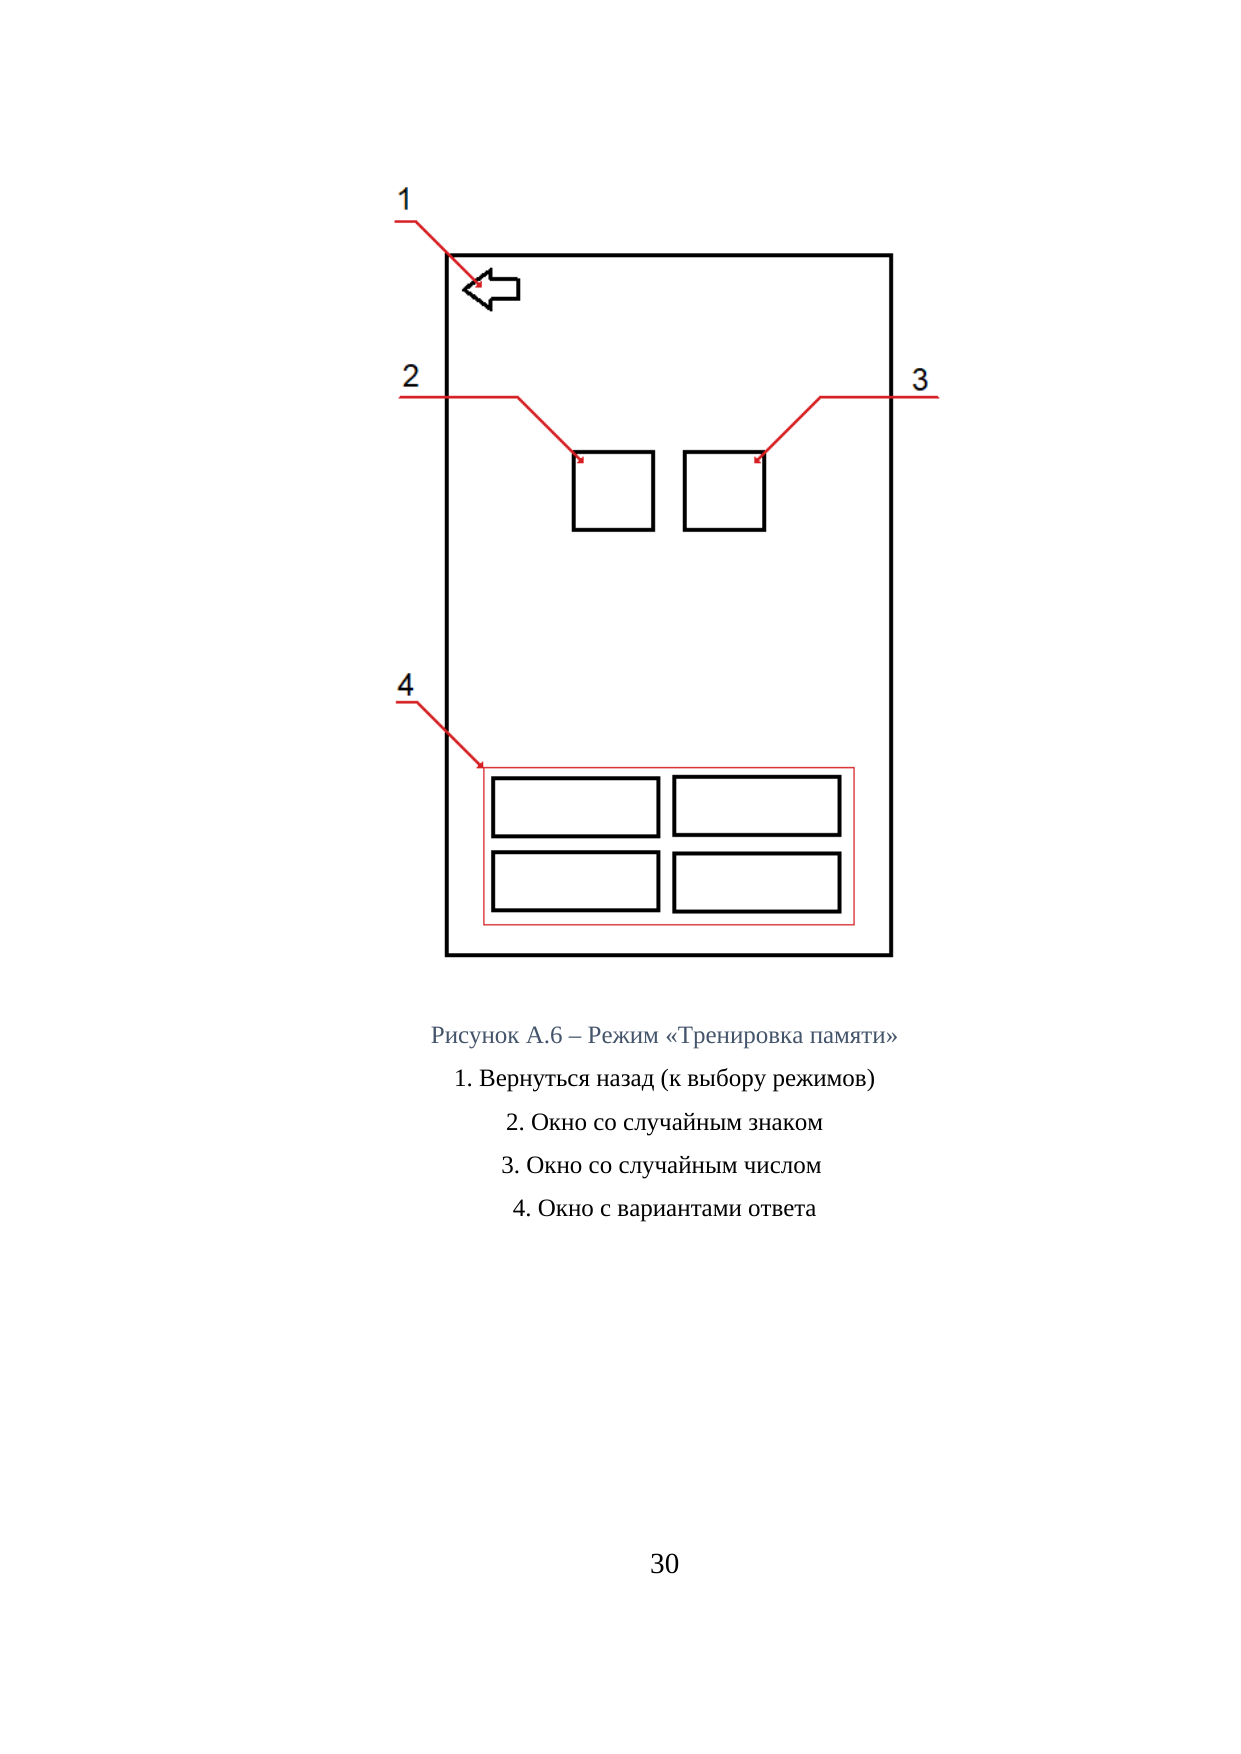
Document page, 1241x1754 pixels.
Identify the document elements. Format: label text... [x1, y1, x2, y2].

picture [367, 157, 962, 989]
text Рисунок А.6 – Режим «Тренировка памяти» 1. Вернуться назад (к выбору режимов) 2. Окно со случайным знаком 3. Окно со случайным числом 4. Окно с вариантами ответа [177, 1020, 1152, 1222]
